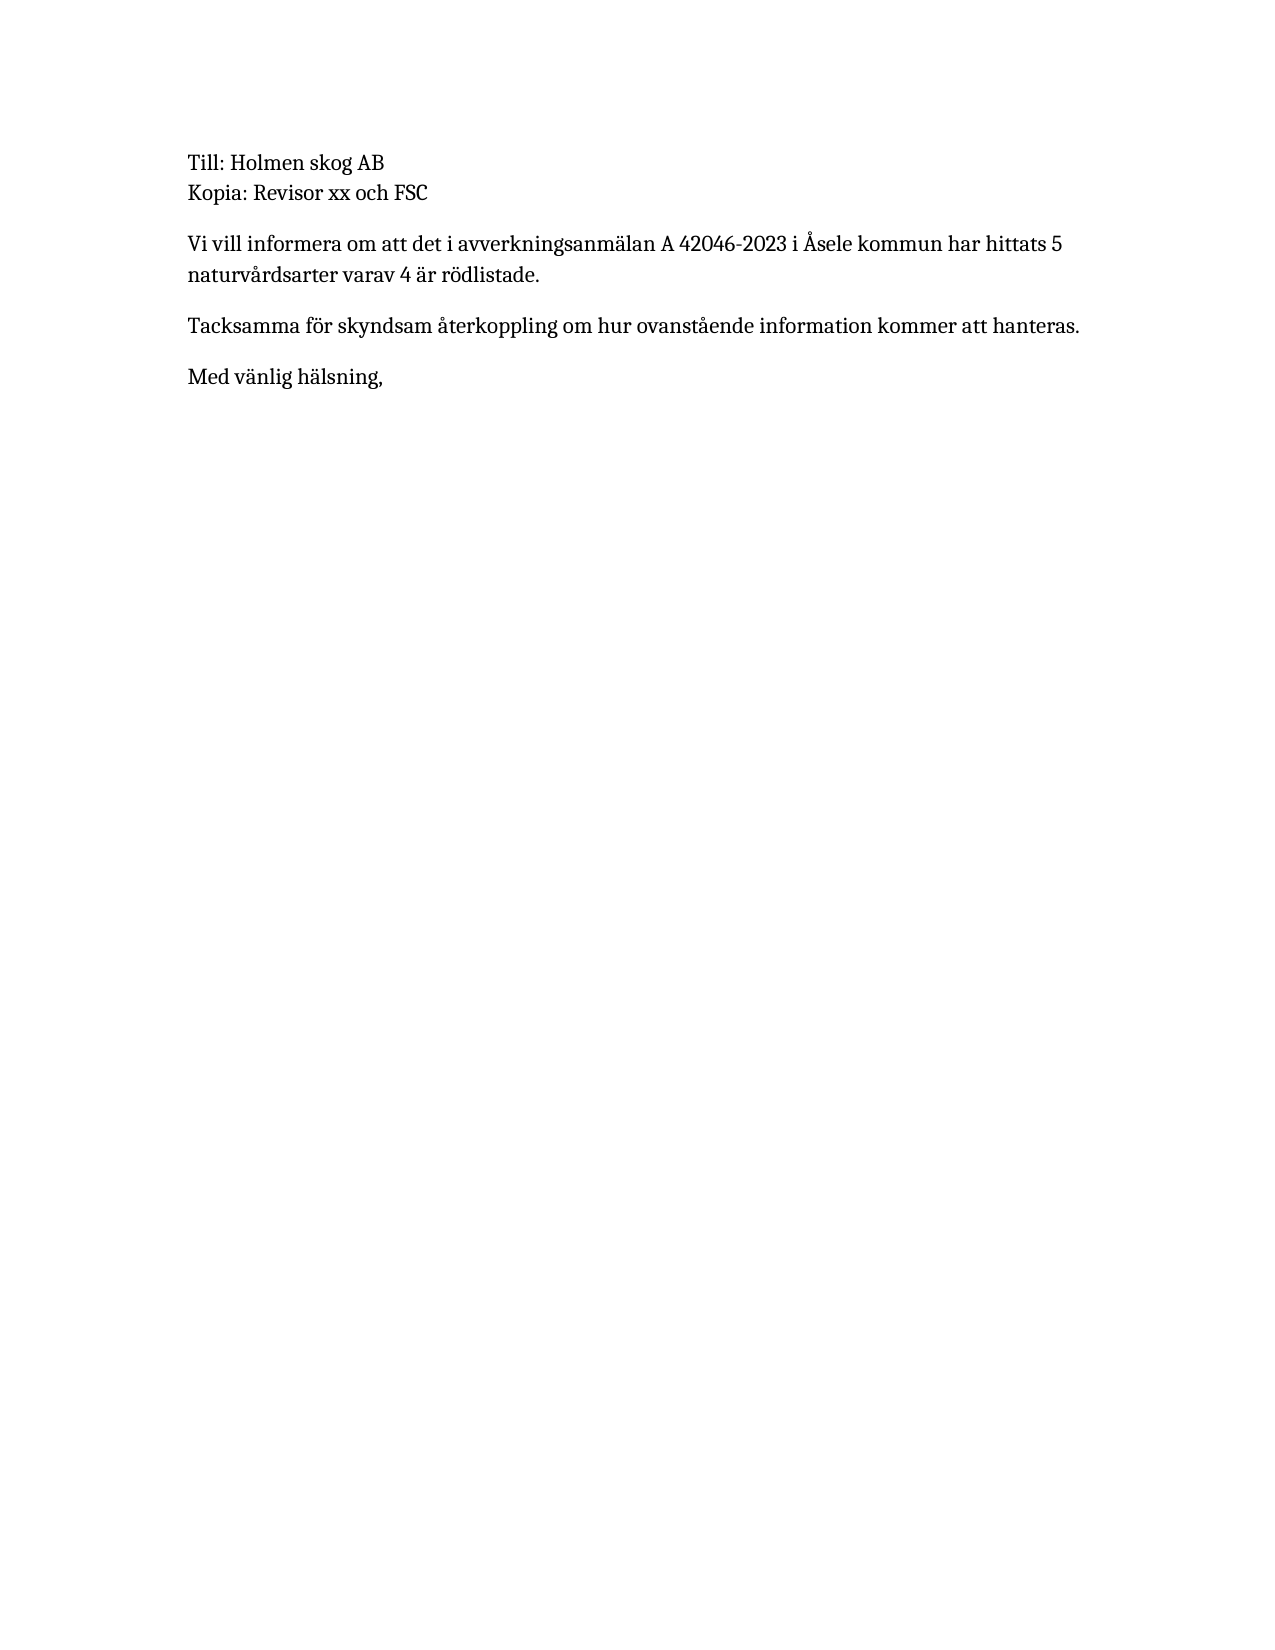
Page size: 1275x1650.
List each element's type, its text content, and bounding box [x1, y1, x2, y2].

text Med vänlig hälsning, [187, 363, 1087, 420]
text Till: Holmen skog AB Kopia: Revisor xx och FSC [187, 150, 1087, 207]
text Tacksamma för skyndsam återkoppling om hur ovanstående information kommer att hanteras. [187, 312, 1087, 339]
text Vi vill informera om att det i avverkningsanmälan A 42046-2023 i Åsele kommun har hittats 5 naturvårdsarter varav 4 är rödlistade. [187, 231, 1087, 288]
